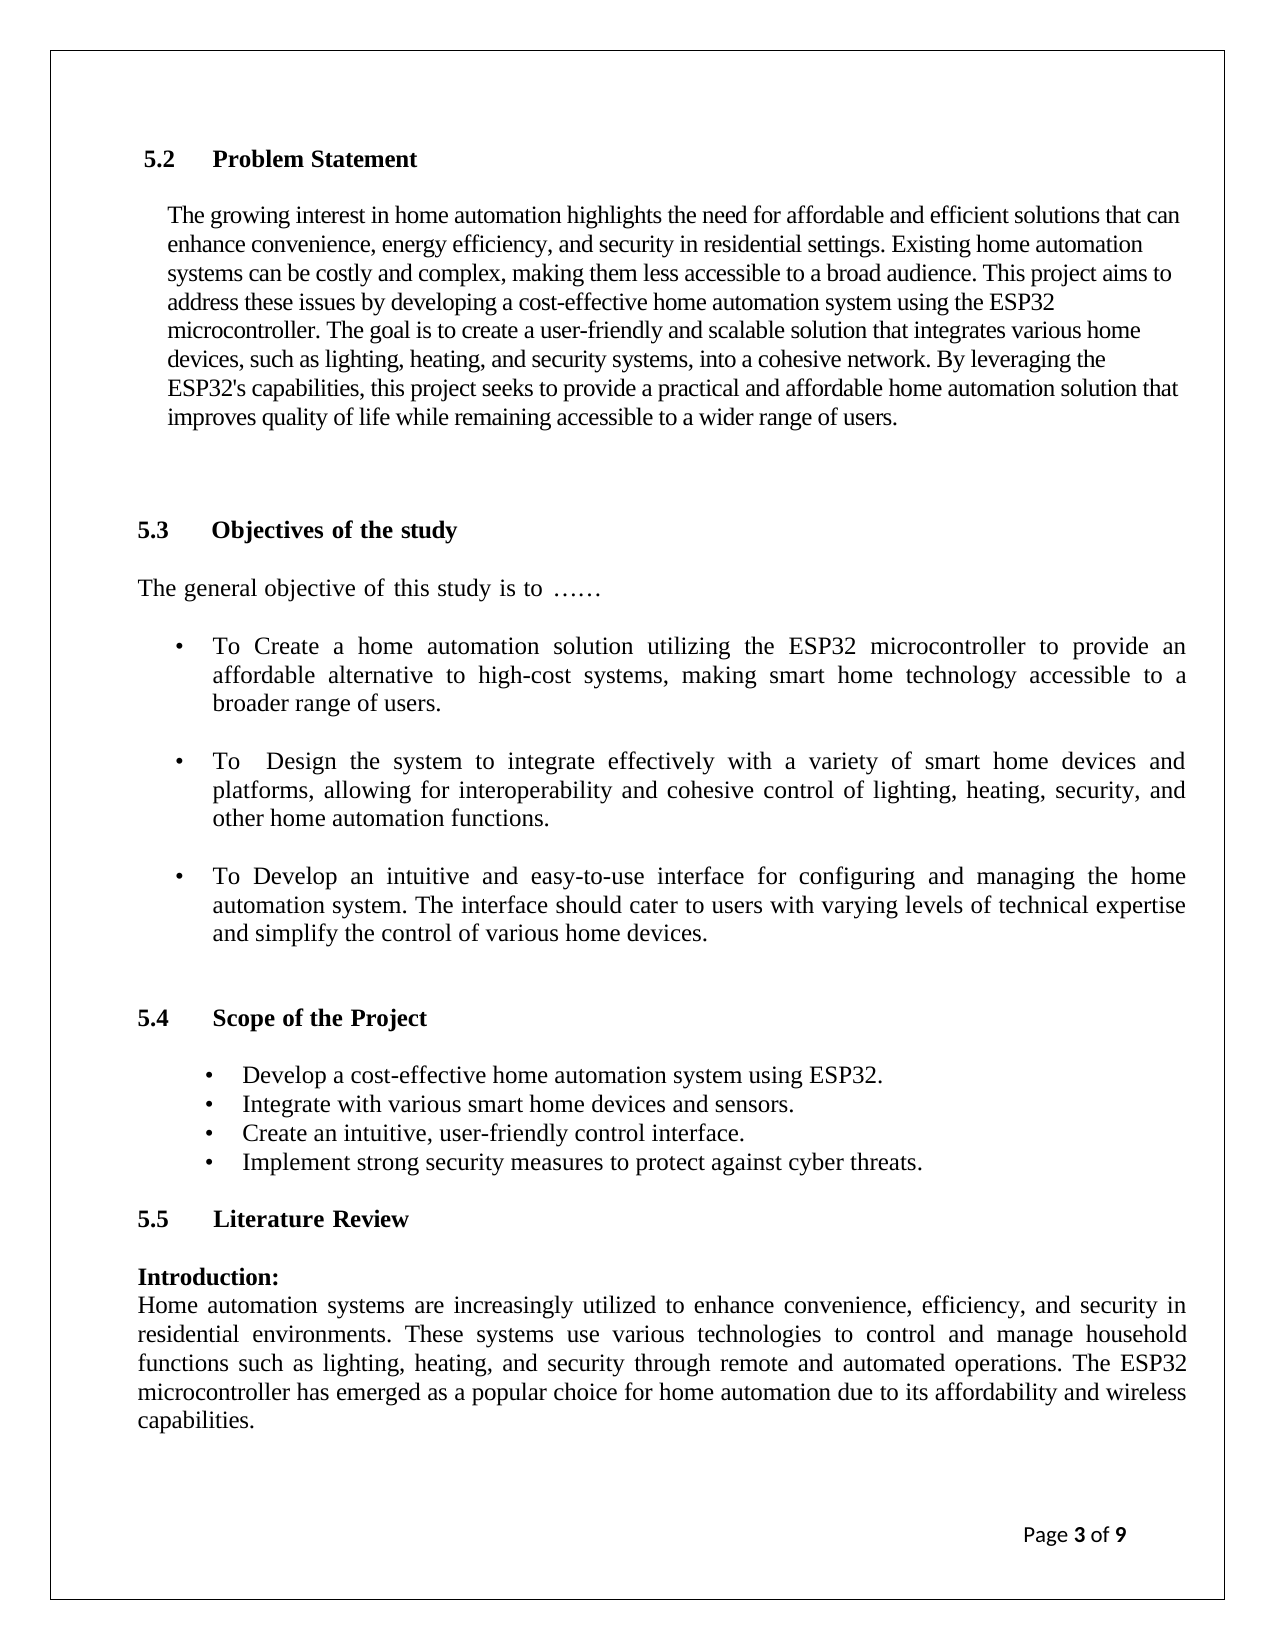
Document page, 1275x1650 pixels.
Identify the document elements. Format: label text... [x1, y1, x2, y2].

list Problem Statement [144, 144, 1187, 172]
list To Create a home automation solution utilizing the ESP32 microcontroller to provide an affordable alternative to high-cost systems, making smart home technology accessible to a broader range of users. [175, 631, 1187, 717]
text Home automation systems are increasingly utilized to enhance convenience, efficiency, and security in residential environments. These systems use various technologies to control and manage household functions such as lighting, heating, and security through remote and automated operations. The ESP32 microcontroller has emerged as a popular choice for home automation due to its affordability and wireless capabilities. [137, 1291, 1187, 1434]
list Objectives of the study [137, 515, 1187, 544]
list The growing interest in home automation highlights the need for affordable and efficient solutions that can enhance convenience, energy efficiency, and security in residential settings. Existing home automation systems can be costly and complex, making them less accessible to a broad audience. This project aims to address these issues by developing a cost-effective home automation system using the ESP32 microcontroller. The goal is to create a user-friendly and scalable solution that integrates various home devices, such as lighting, heating, and security systems, into a cohesive network. By leveraging the ESP32's capabilities, this project seeks to provide a practical and affordable home automation solution that improves quality of life while remaining accessible to a wider range of users. [167, 200, 1187, 430]
list To Develop an intuitive and easy-to-use interface for configuring and managing the home automation system. The interface should cater to users with varying levels of technical expertise and simplify the control of various home devices. [175, 861, 1187, 947]
list Integrate with various smart home devices and sensors. [204, 1089, 1187, 1118]
text Introduction: [137, 1262, 1187, 1291]
list Scope of the Project [137, 1003, 1187, 1032]
text The general objective of this study is to …… [137, 573, 1187, 602]
list Literature Review [137, 1204, 1187, 1233]
list Implement strong security measures to protect against cyber threats. [204, 1147, 1187, 1176]
list Create an intuitive, user-friendly control interface. [204, 1118, 1187, 1147]
list Develop a cost-effective home automation system using ESP32. [204, 1061, 1187, 1089]
list To Design the system to integrate effectively with a variety of smart home devices and platforms, allowing for interoperability and cohesive control of lighting, heating, security, and other home automation functions. [175, 746, 1187, 832]
